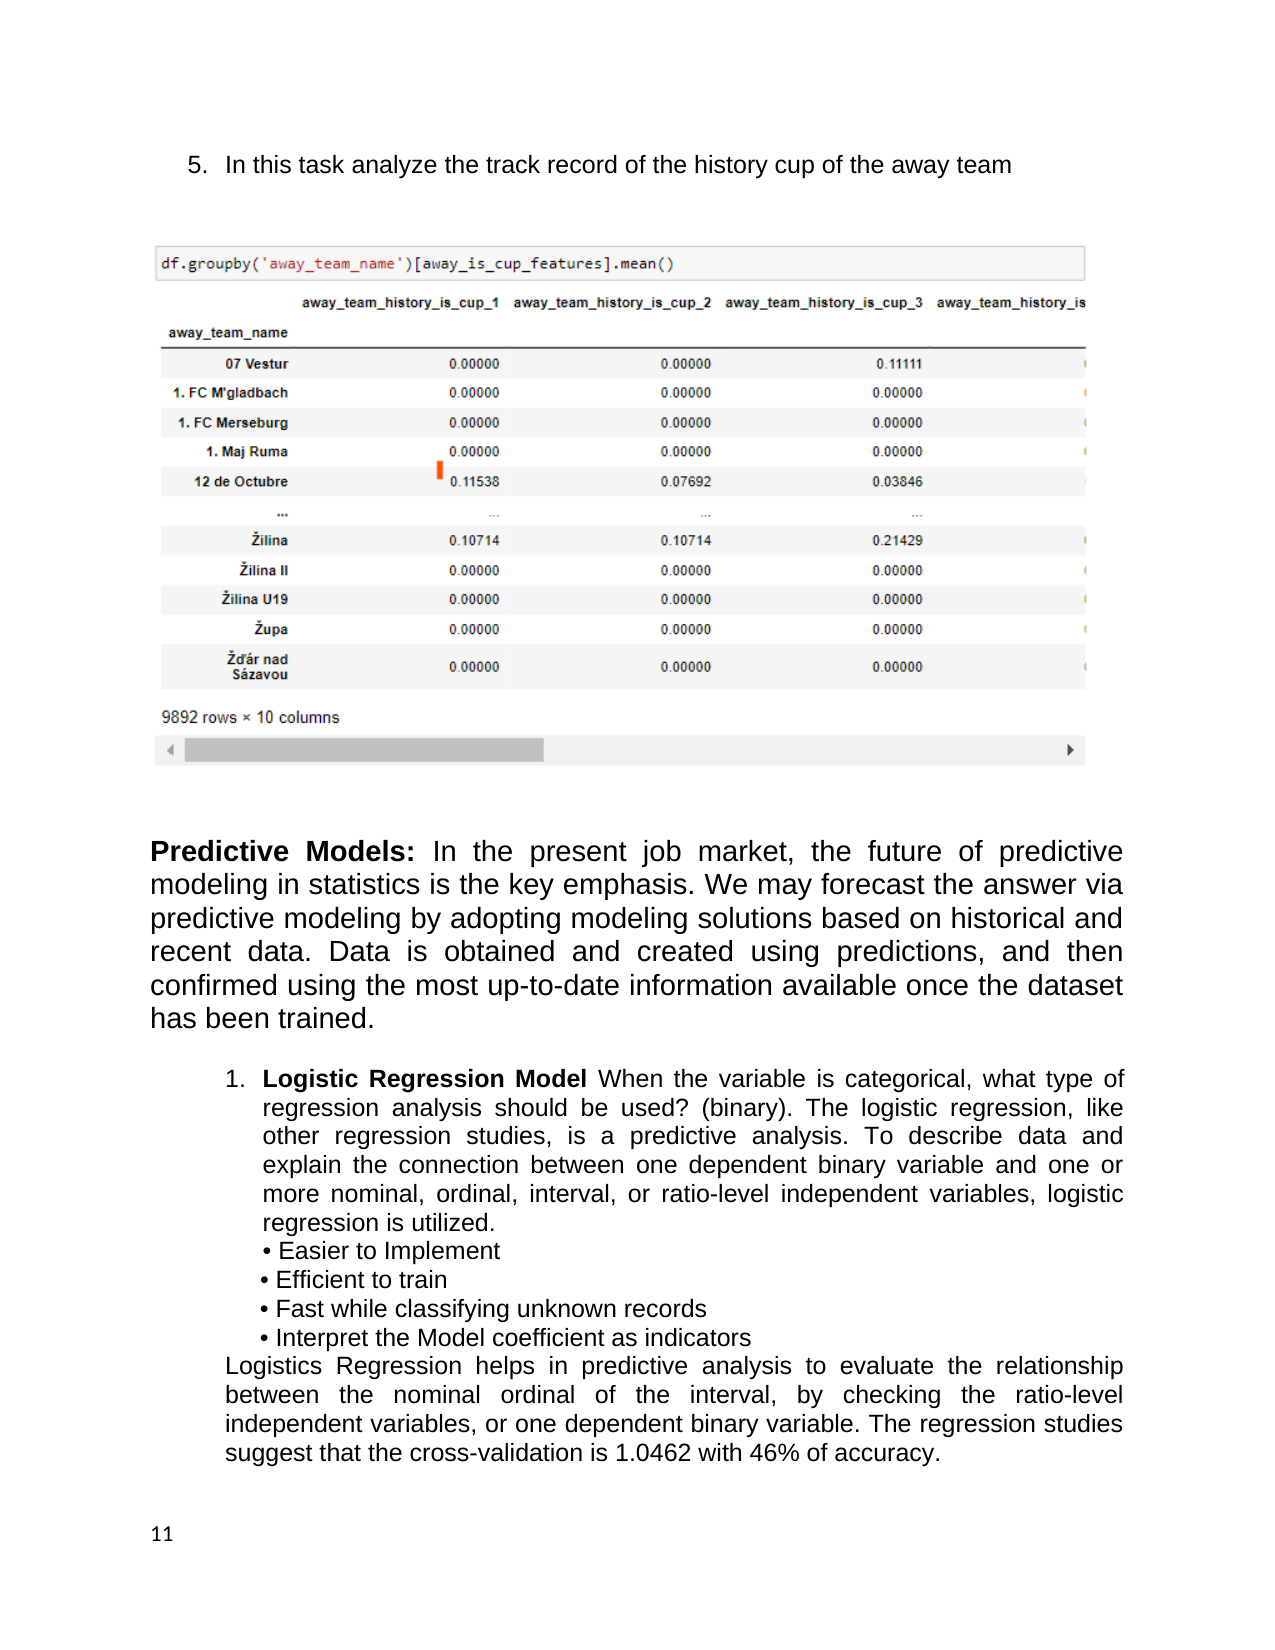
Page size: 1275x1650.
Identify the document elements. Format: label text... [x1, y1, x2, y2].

text • Efficient to train [187, 1265, 1125, 1294]
list Logistic Regression Model When the variable is categorical, what type of regression analysis should be used? (binary). The logistic regression, like other regression studies, is a predictive analysis. To describe data and explain the connection between one dependent binary variable and one or more nominal, ordinal, interval, or ratio-level independent variables, logistic regression is utilized. [225, 1064, 1125, 1236]
list In this task analyze the track record of the history cup of the away team [187, 150, 1125, 179]
text • Easier to Implement [262, 1236, 1125, 1265]
picture [150, 236, 1094, 777]
text Logistics Regression helps in predictive analysis to evaluate the relationship between the nominal ordinal of the interval, by checking the ratio-level independent variables, or one dependent binary variable. The regression studies suggest that the cross-validation is 1.0462 with 46% of accuracy. [225, 1351, 1125, 1466]
text Predictive Models: In the present job market, the future of predictive modeling in statistics is the key emphasis. We may forecast the answer via predictive modeling by adopting modeling solutions based on historical and recent data. Data is obtained and created using predictions, and then confirmed using the most up-to-date information available once the dataset has been trained. [150, 834, 1125, 1035]
text • Interpret the Model coefficient as indicators [187, 1323, 1125, 1351]
text • Fast while classifying unknown records [187, 1294, 1125, 1323]
